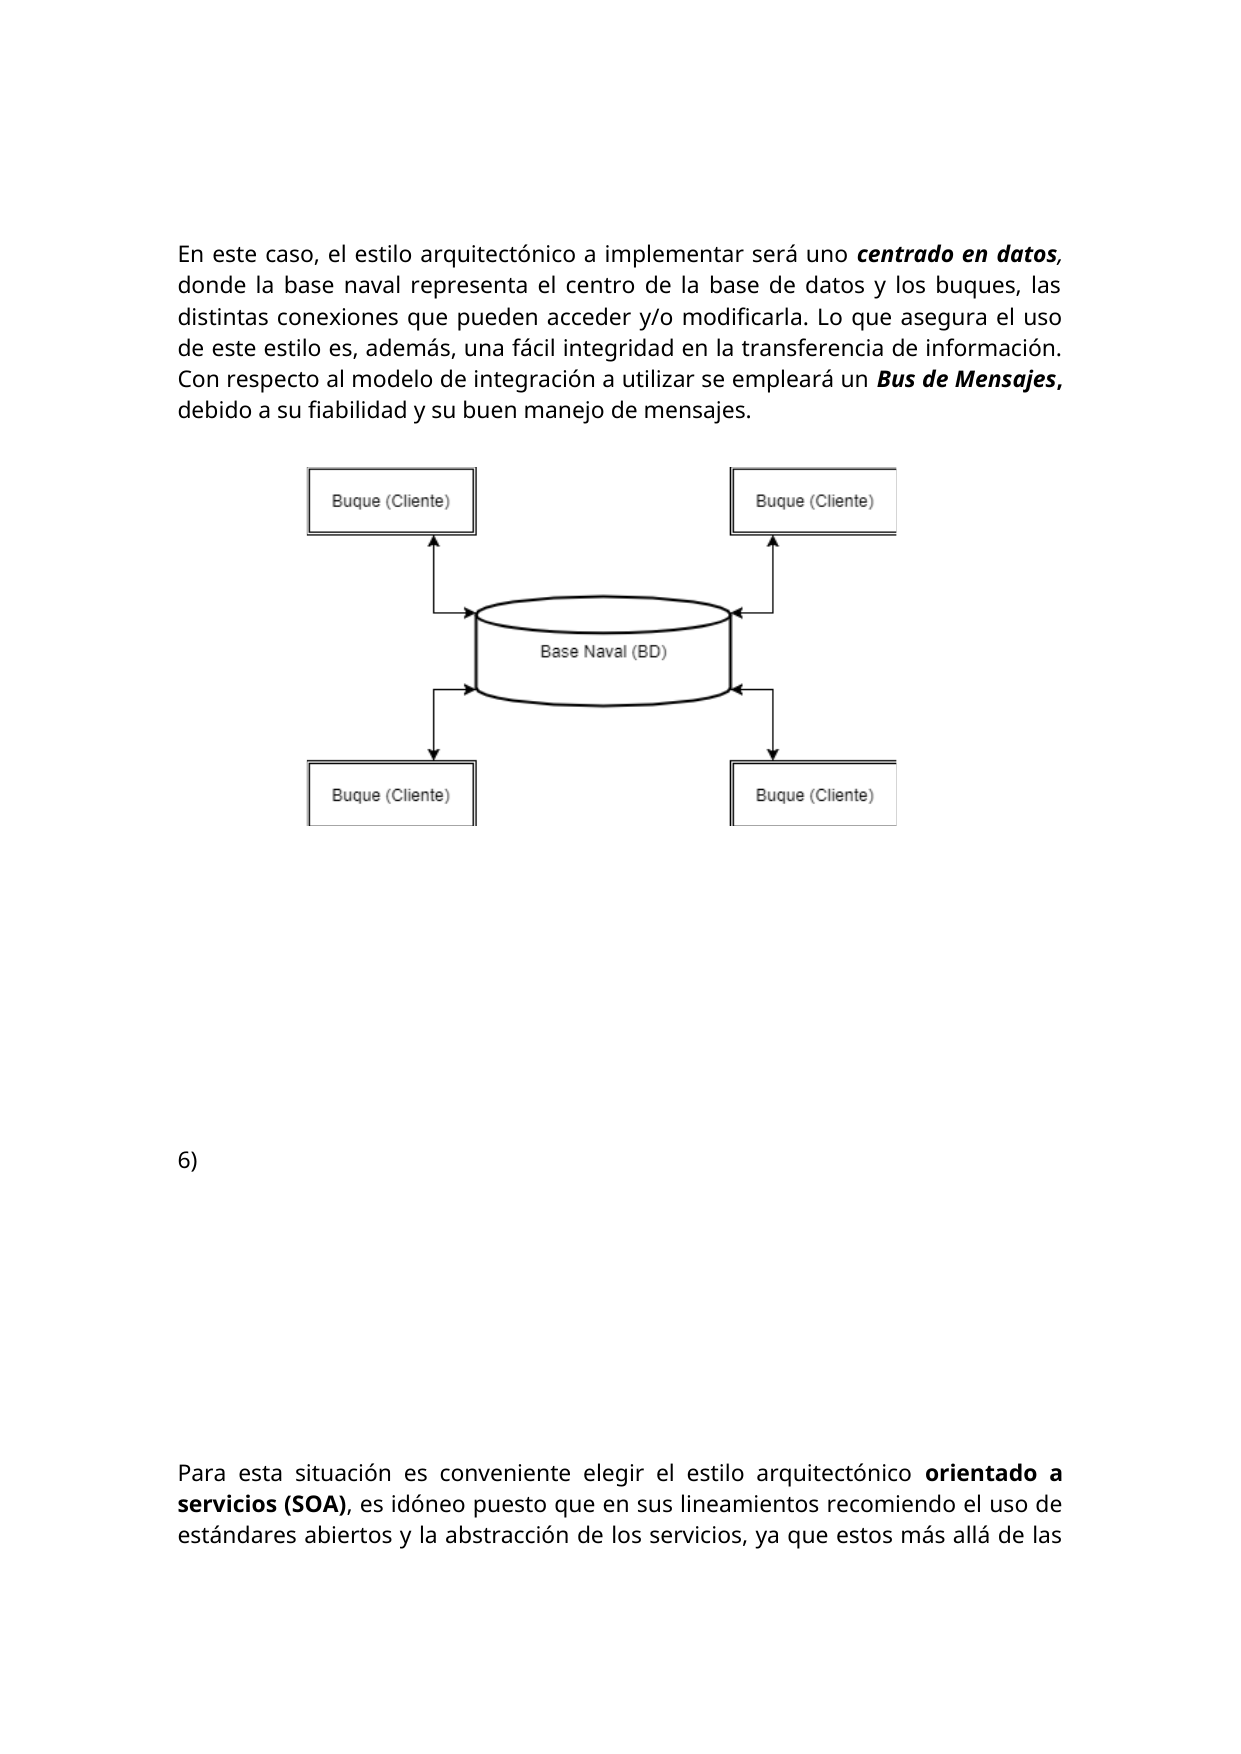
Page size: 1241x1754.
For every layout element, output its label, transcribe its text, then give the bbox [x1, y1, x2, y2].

picture [306, 467, 897, 826]
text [177, 1457, 1063, 1551]
text 6) [177, 1144, 1063, 1176]
text En este caso, el estilo arquitectónico a implementar será uno centrado en datos, donde la base naval representa el centro de la base de datos y los buques, las distintas conexiones que pueden acceder y/o modificarla. Lo que asegura el uso de este estilo es, además, una fácil integridad en la transferencia de información. Con respecto al modelo de integración a utilizar se empleará un Bus de Mensajes, debido a su fiabilidad y su buen manejo de mensajes. [177, 238, 1063, 426]
